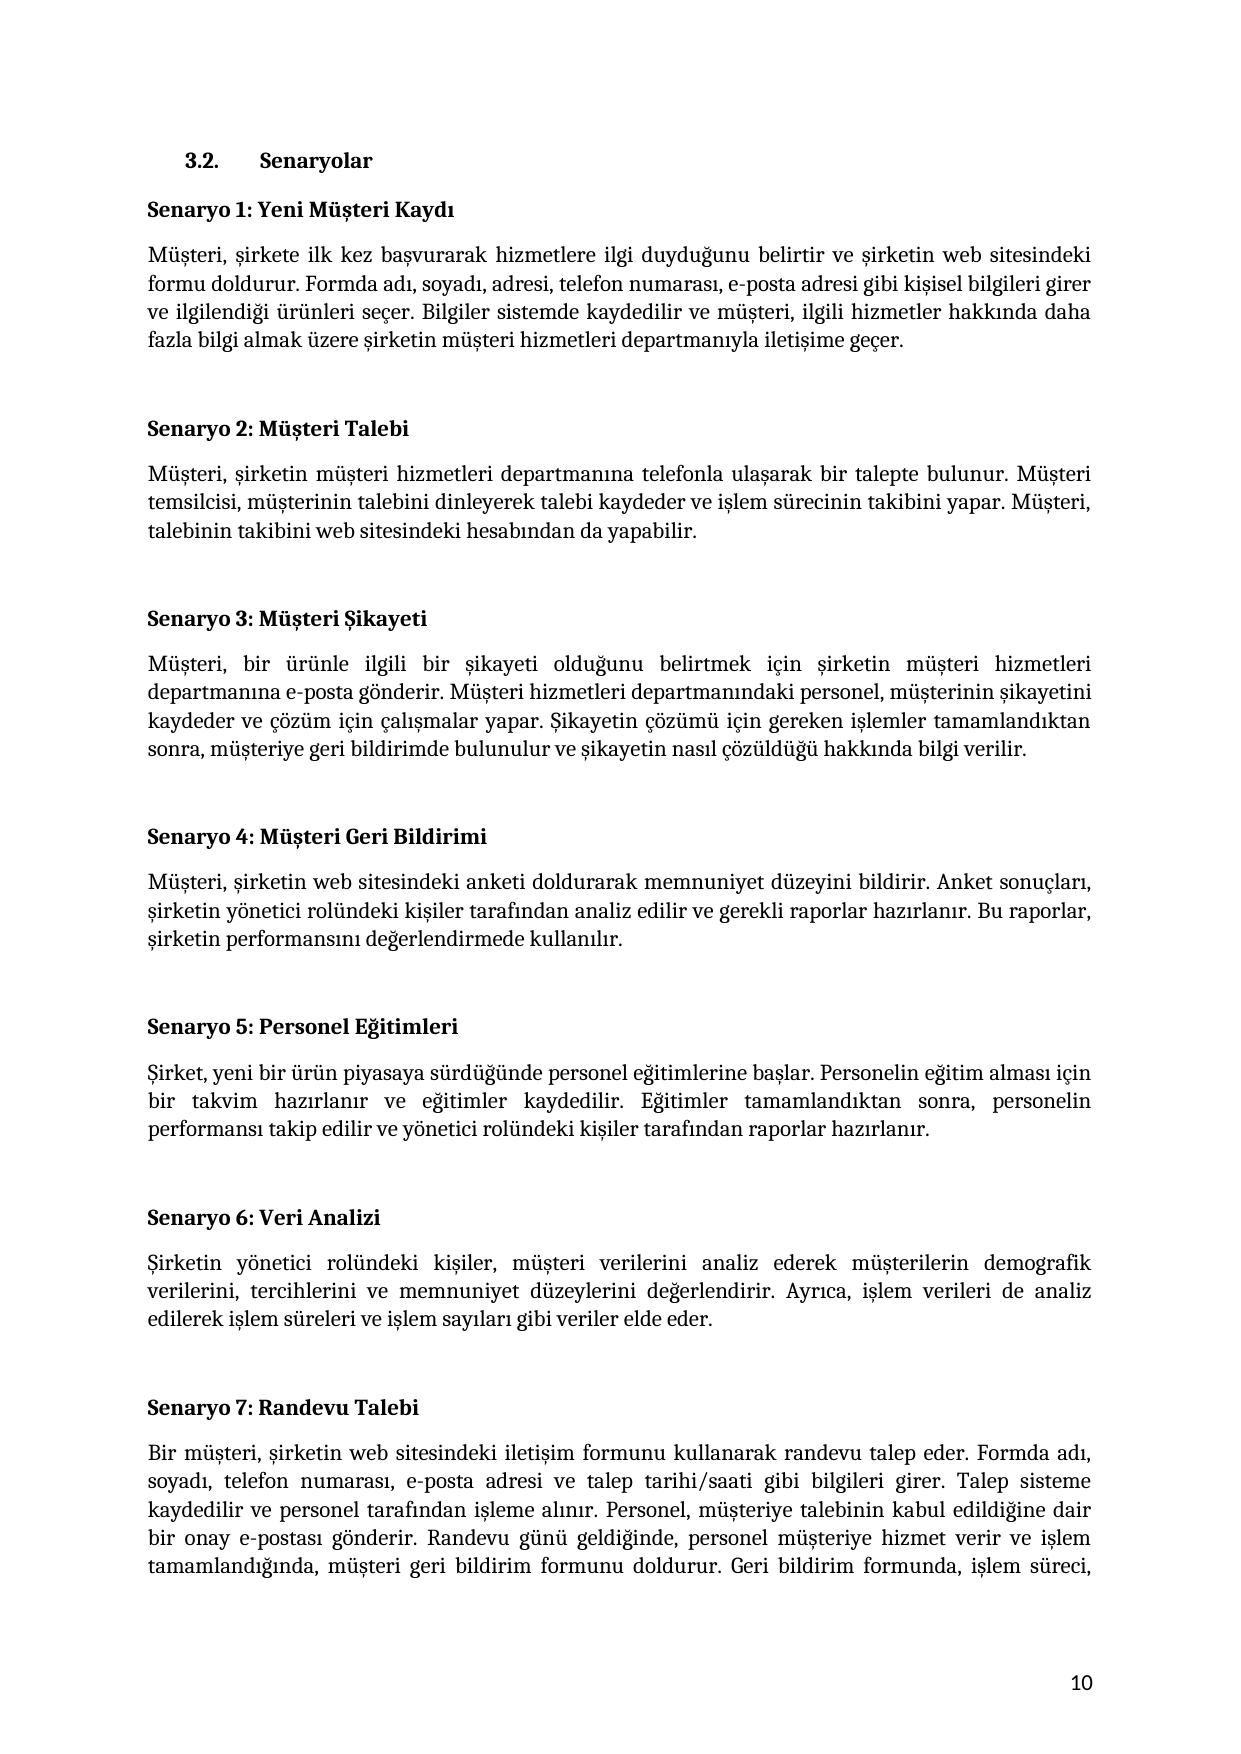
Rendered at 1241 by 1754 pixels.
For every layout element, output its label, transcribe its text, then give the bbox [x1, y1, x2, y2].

text Şirketin yönetici rolündeki kişiler, müşteri verilerini analiz ederek müşterilerin demografik verilerini, tercihlerini ve memnuniyet düzeylerini değerlendirir. Ayrıca, işlem verileri de analiz edilerek işlem süreleri ve işlem sayıları gibi veriler elde eder. [148, 1249, 1093, 1333]
text Senaryo 4: Müşteri Geri Bildirimi [148, 824, 1093, 850]
text Senaryo 2: Müşteri Talebi [148, 415, 1093, 442]
text Müşteri, şirketin müşteri hizmetleri departmanına telefonla ulaşarak bir talepte bulunur. Müşteri temsilcisi, müşterinin talebini dinleyerek talebi kaydeder ve işlem sürecinin takibini yapar. Müşteri, talebinin takibini web sitesindeki hesabından da yapabilir. [148, 461, 1093, 544]
text Senaryo 6: Veri Analizi [148, 1204, 1093, 1231]
text Senaryolar [185, 148, 1093, 174]
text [148, 1439, 1093, 1579]
text Müşteri, şirkete ilk kez başvurarak hizmetlere ilgi duyduğunu belirtir ve şirketin web sitesindeki formu doldurur. Formda adı, soyadı, adresi, telefon numarası, e-posta adresi gibi kişisel bilgileri girer ve ilgilendiği ürünleri seçer. Bilgiler sistemde kaydedilir ve müşteri, ilgili hizmetler hakkında daha fazla bilgi almak üzere şirketin müşteri hizmetleri departmanıyla iletişime geçer. [148, 242, 1093, 354]
text Şirket, yeni bir ürün piyasaya sürdüğünde personel eğitimlerine başlar. Personelin eğitim alması için bir takvim hazırlanır ve eğitimler kaydedilir. Eğitimler tamamlandıktan sonra, personelin performansı takip edilir ve yönetici rolündeki kişiler tarafından raporlar hazırlanır. [148, 1059, 1093, 1142]
text Senaryo 7: Randevu Talebi [148, 1394, 1093, 1421]
text Senaryo 3: Müşteri Şikayeti [148, 606, 1093, 632]
text Senaryo 5: Personel Eğitimleri [148, 1014, 1093, 1041]
text Senaryo 1: Yeni Müşteri Kaydı [148, 197, 1093, 223]
text Müşteri, şirketin web sitesindeki anketi doldurarak memnuniyet düzeyini bildirir. Anket sonuçları, şirketin yönetici rolündeki kişiler tarafından analiz edilir ve gerekli raporlar hazırlanır. Bu raporlar, şirketin performansını değerlendirmede kullanılır. [148, 869, 1093, 952]
text Müşteri, bir ürünle ilgili bir şikayeti olduğunu belirtmek için şirketin müşteri hizmetleri departmanına e-posta gönderir. Müşteri hizmetleri departmanındaki personel, müşterinin şikayetini kaydeder ve çözüm için çalışmalar yapar. Şikayetin çözümü için gereken işlemler tamamlandıktan sonra, müşteriye geri bildirimde bulunulur ve şikayetin nasıl çözüldüğü hakkında bilgi verilir. [148, 651, 1093, 762]
